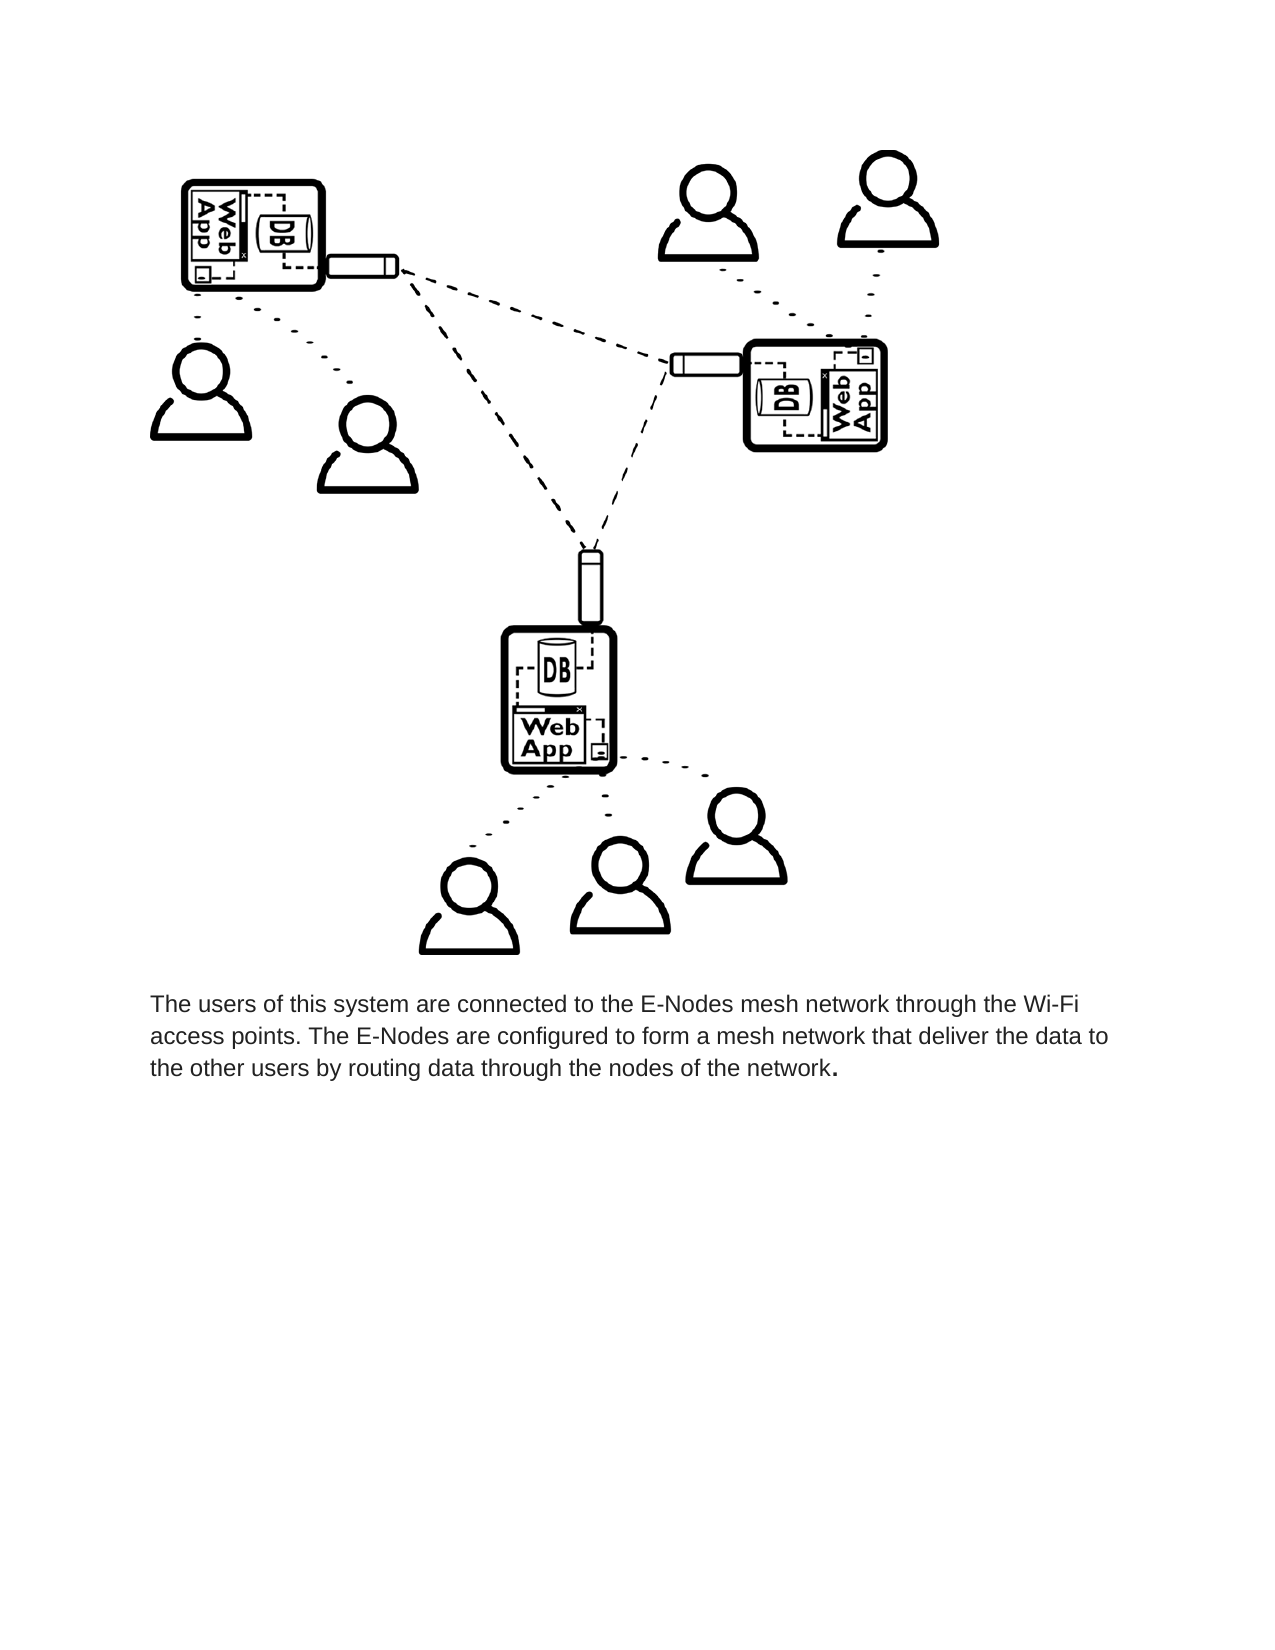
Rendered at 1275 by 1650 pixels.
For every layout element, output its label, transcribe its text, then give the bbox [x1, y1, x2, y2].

picture [150, 150, 955, 955]
text The users of this system are connected to the E-Nodes mesh network through the Wi-Fi access points. The E-Nodes are configured to form a mesh network that deliver the data to the other users by routing data through the nodes of the network. [150, 990, 1125, 1081]
